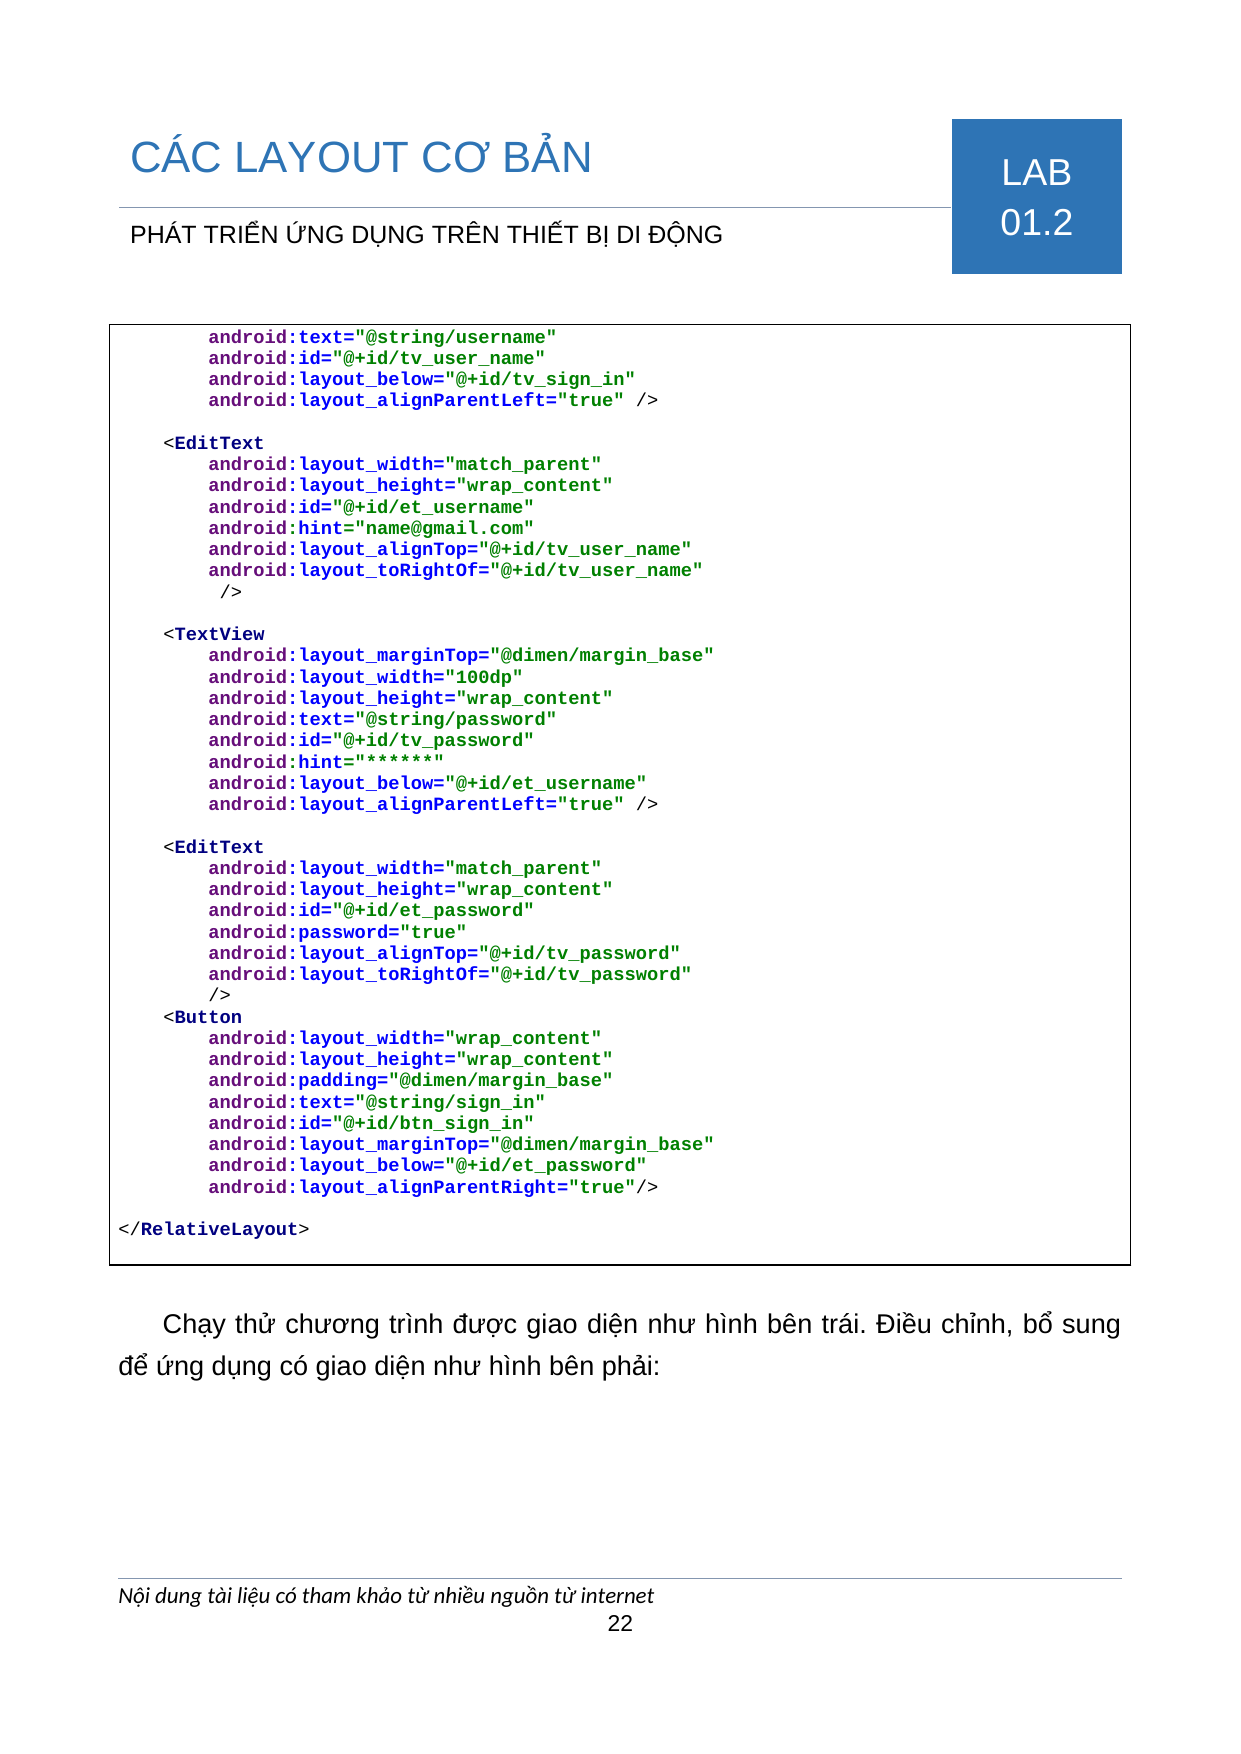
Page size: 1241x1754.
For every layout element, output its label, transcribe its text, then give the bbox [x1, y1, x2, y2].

text Chạy thử chương trình được giao diện như hình bên trái. Điều chỉnh, bổ sung để ứng dụng có giao diện như hình bên phải: [118, 1308, 1122, 1381]
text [110, 325, 1130, 519]
text android:hint="******" android:layout_below="@+id/et_username" android:layout_alignParentLeft="true" /> <EditText android:layout_width="match_parent" android:layout_height="wrap_content" android:id="@+id/et_password" android:password="true" android:layout_alignTop="@+id/tv_password" android:layout_toRightOf="@+id/tv_password" /> <Button android:layout_width="wrap_content" android:layout_height="wrap_content" android:padding="@dimen/margin_base" android:text="@string/sign_in" [118, 752, 1122, 1114]
text android:hint="name@gmail.com" android:layout_alignTop="@+id/tv_user_name" android:layout_toRightOf="@+id/tv_user_name" /> <TextView android:layout_marginTop="@dimen/margin_base" android:layout_width="100dp" android:layout_height="wrap_content" android:text="@string/password" android:id="@+id/tv_password" [118, 519, 1122, 752]
text android:id="@+id/btn_sign_in" android:layout_marginTop="@dimen/margin_base" android:layout_below="@+id/et_password" android:layout_alignParentRight="true"/> </RelativeLayout> [118, 1114, 1122, 1238]
